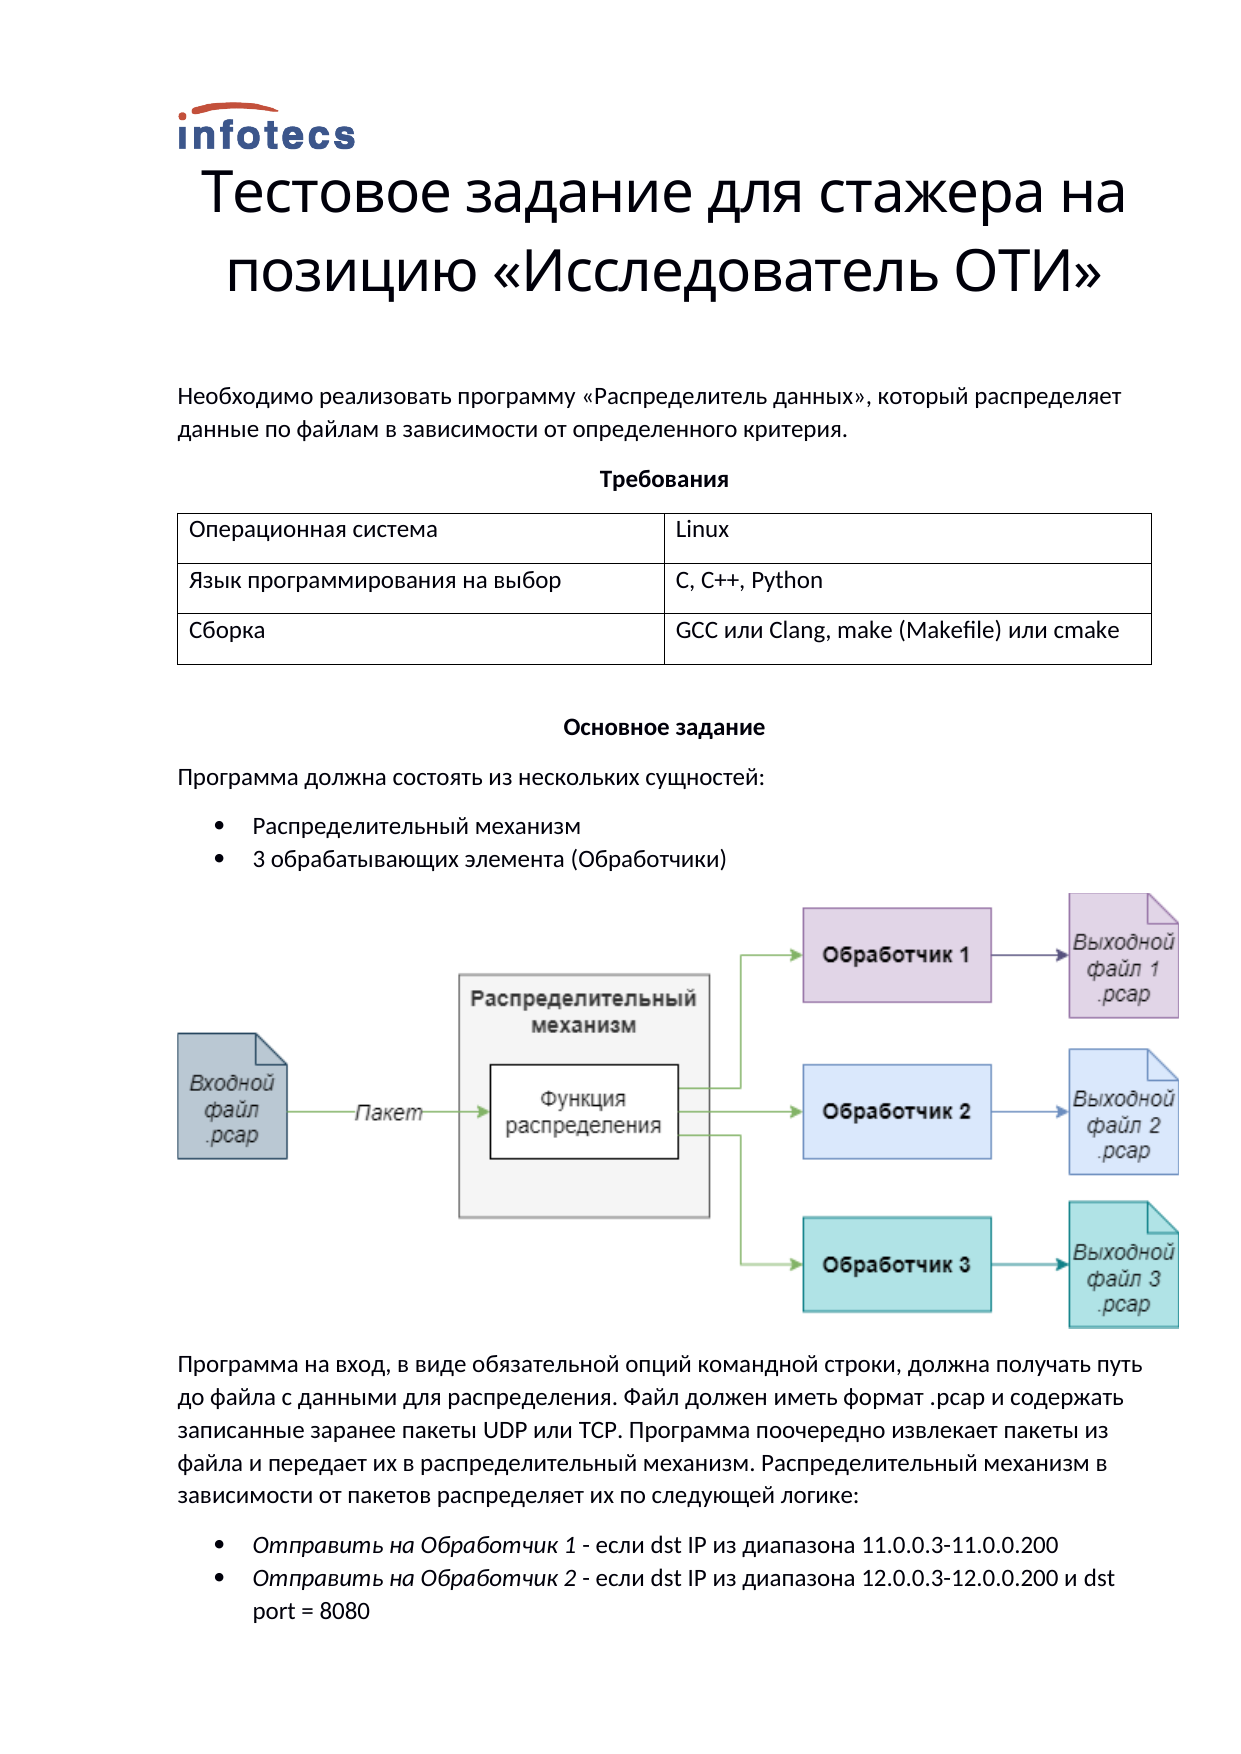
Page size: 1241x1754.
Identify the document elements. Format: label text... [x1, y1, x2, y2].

text Основное задание [177, 711, 1152, 742]
table_header Операционная система [178, 514, 664, 563]
list 3 обрабатывающих элемента (Обработчики) [215, 843, 1152, 874]
title Тестовое задание для стажера на позицию «Исследователь ОТИ» [177, 130, 1152, 308]
table_cell C, C++, Python [665, 564, 1151, 613]
text Необходимо реализовать программу «Распределитель данных», который распределяет данные по файлам в зависимости от определенного критерия. [177, 380, 1152, 444]
picture [177, 893, 1179, 1329]
picture [177, 101, 355, 150]
list Отправить на Обработчик 2 - если dst IP из диапазона 12.0.0.3-12.0.0.200 и dst port = 8080 [215, 1562, 1152, 1626]
text Требования [177, 463, 1152, 493]
text Программа на вход, в виде обязательной опций командной строки, должна получать путь до файла с данными для распределения. Файл должен иметь формат .pcap и содержать записанные заранее пакеты UDP или TCP. Программа поочередно извлекает пакеты из файла и передает их в распределительный механизм. Распределительный механизм в зависимости от пакетов распределяет их по следующей логике: [177, 1348, 1152, 1510]
table_cell GCC или Clang, make (Makefile) или cmake [665, 614, 1151, 663]
list Отправить на Обработчик 1 - если dst IP из диапазона 11.0.0.3-11.0.0.200 [215, 1529, 1152, 1560]
text Программа должна состоять из нескольких сущностей: [177, 761, 1152, 791]
list Распределительный механизм [215, 811, 1152, 841]
table_cell Сборка [178, 614, 664, 663]
table_cell Язык программирования на выбор [178, 564, 664, 613]
table_header Linux [665, 514, 1151, 563]
